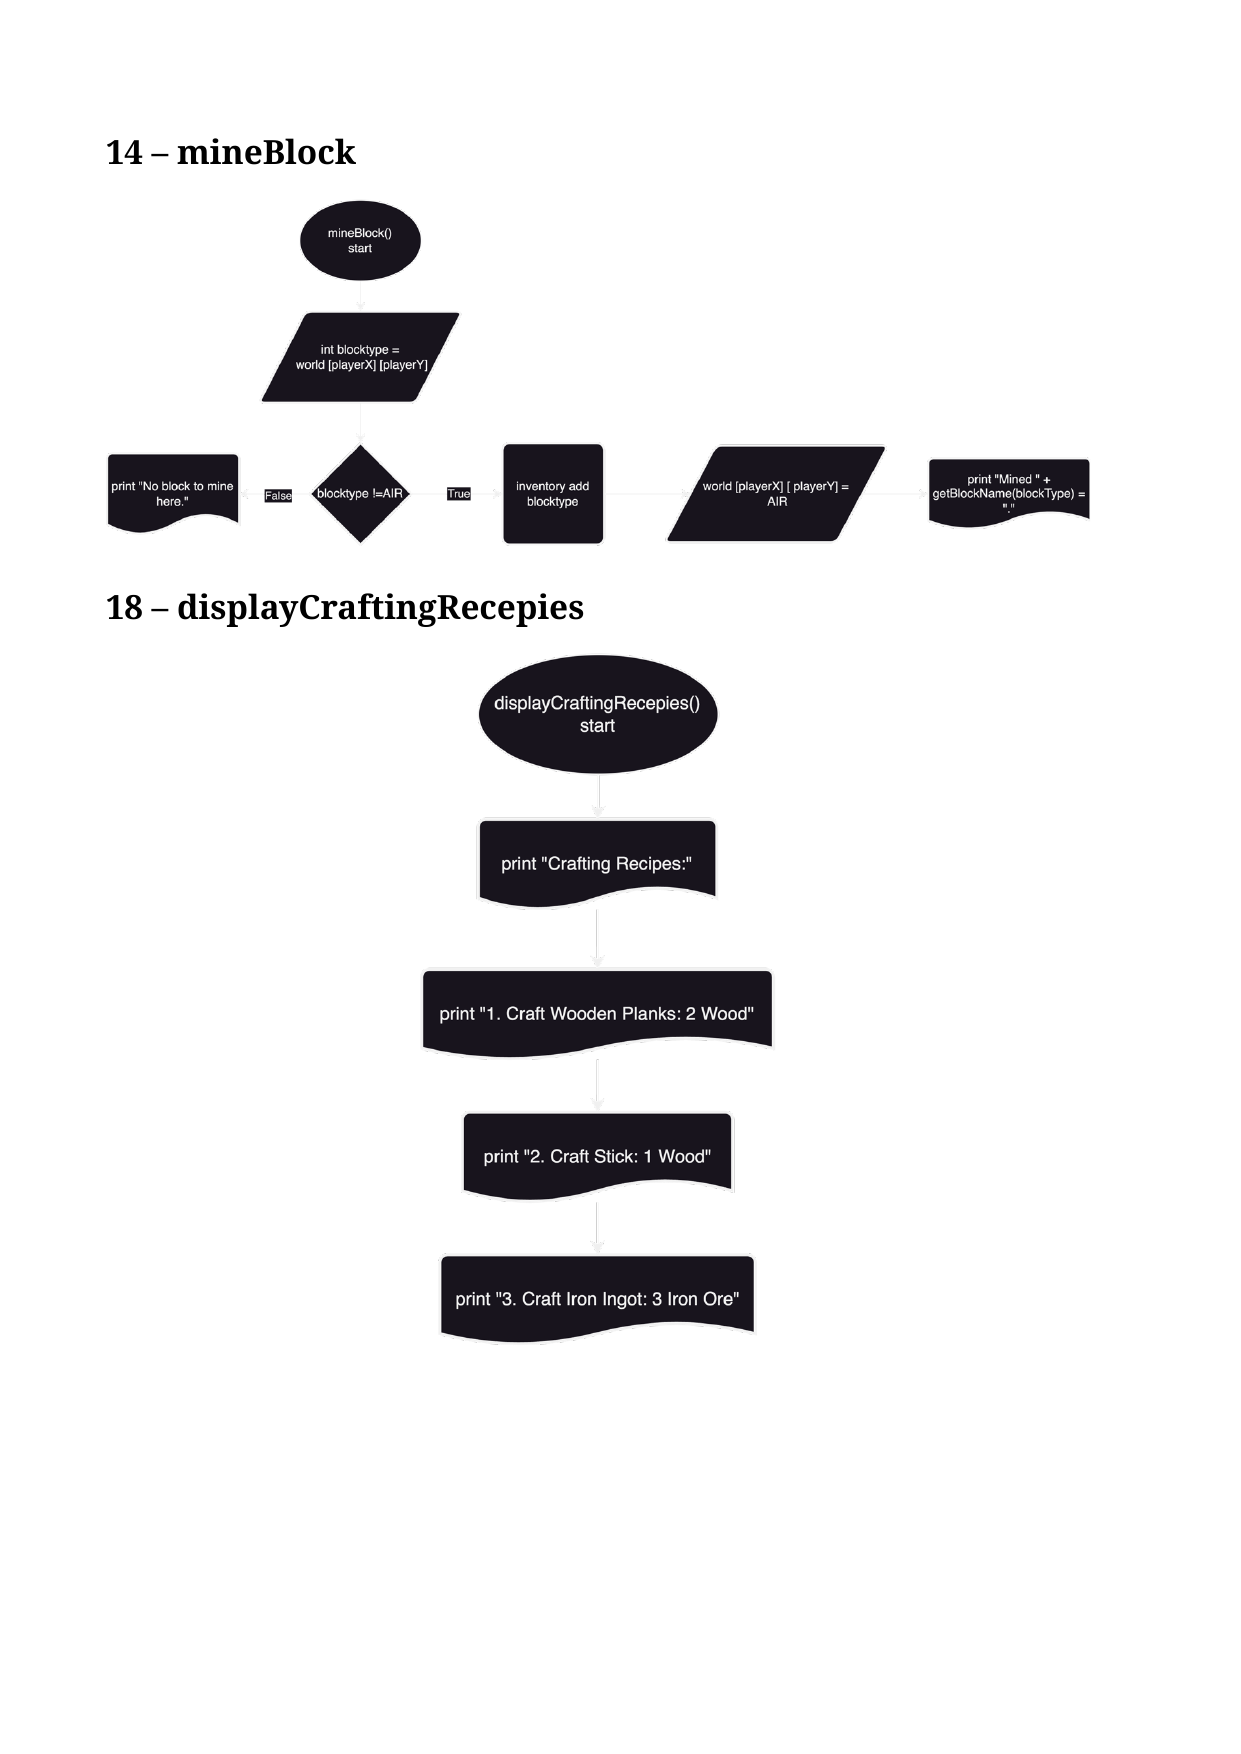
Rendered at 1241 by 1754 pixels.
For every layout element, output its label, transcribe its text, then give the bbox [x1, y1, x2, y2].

picture [420, 653, 776, 1347]
subtitle 14 – mineBlock [106, 129, 1090, 174]
subtitle 18 – displayCraftingRecepies [106, 583, 1090, 629]
picture [105, 199, 1091, 546]
